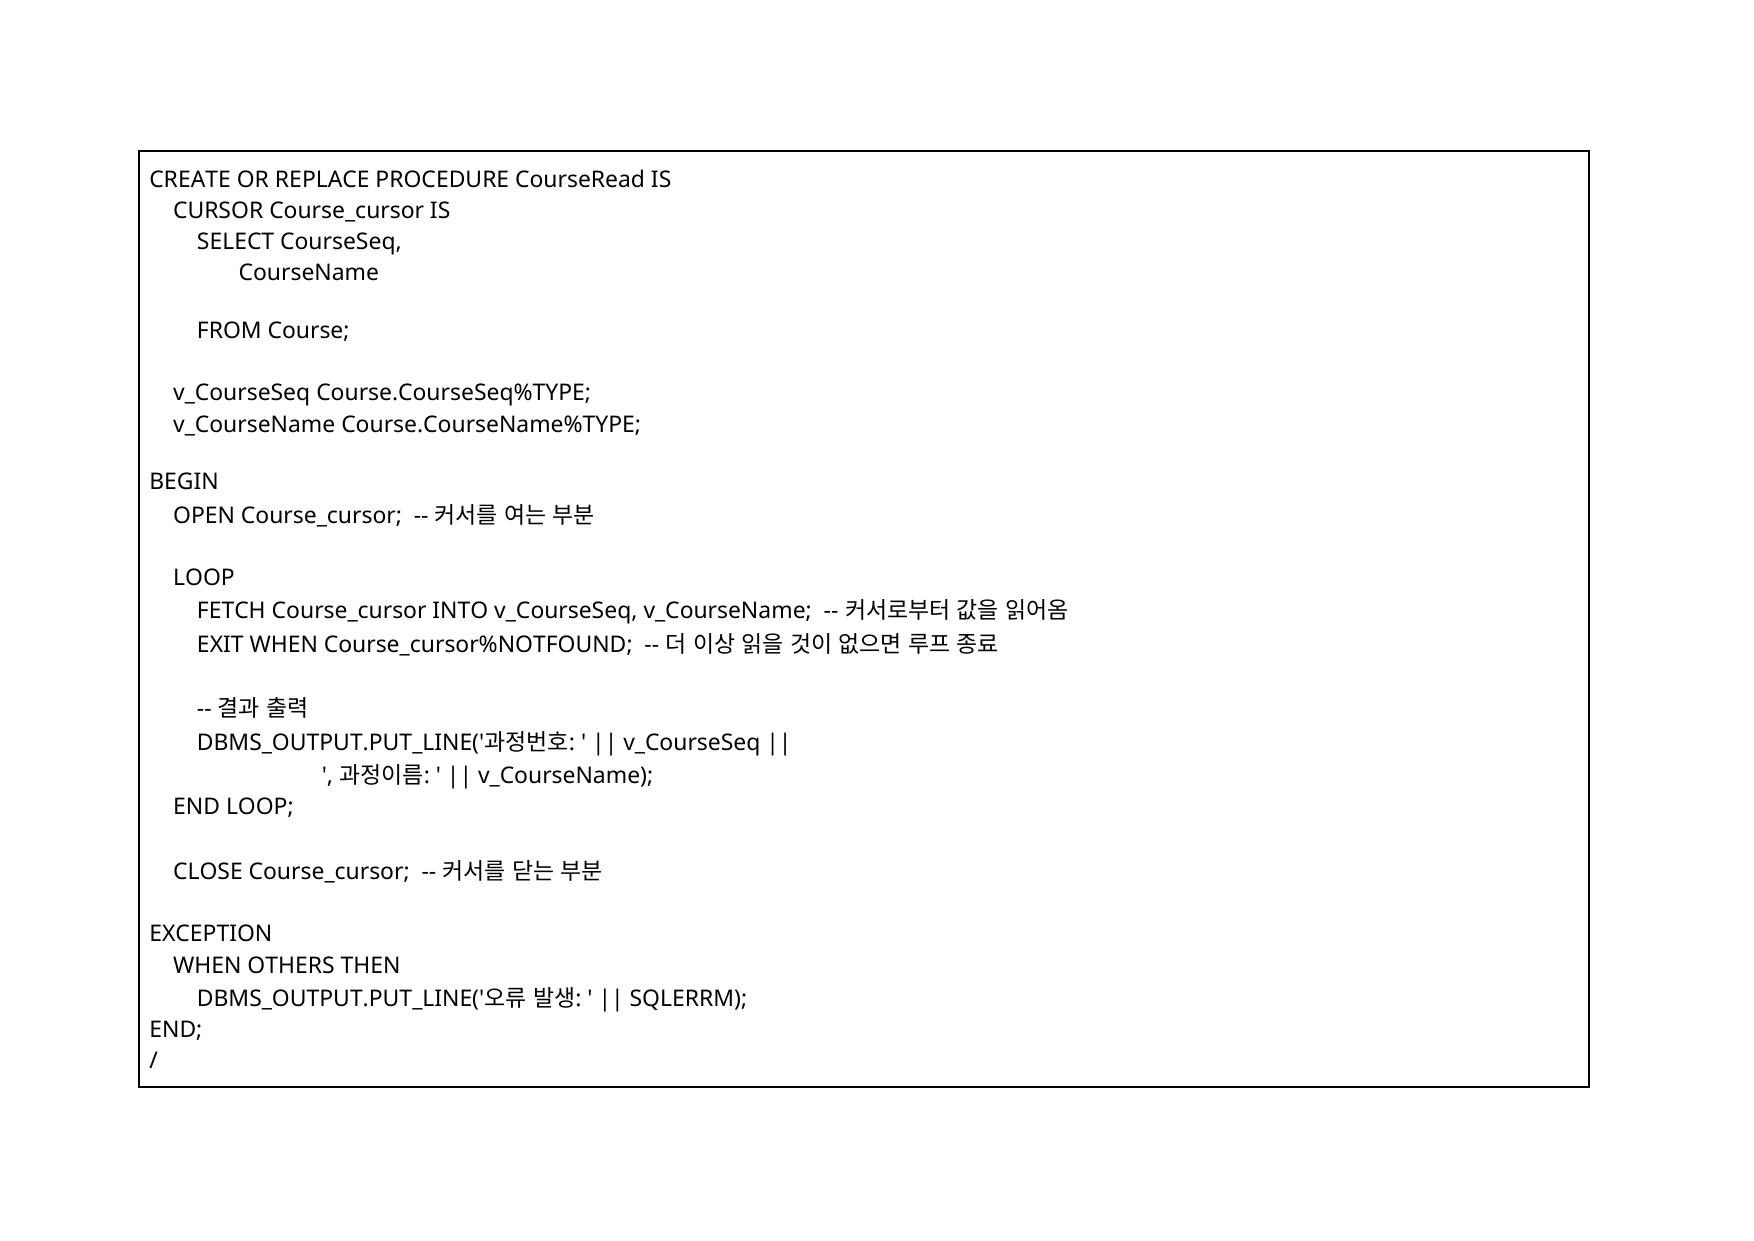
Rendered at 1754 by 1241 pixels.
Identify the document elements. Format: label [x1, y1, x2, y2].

table_cell [140, 152, 1588, 1086]
